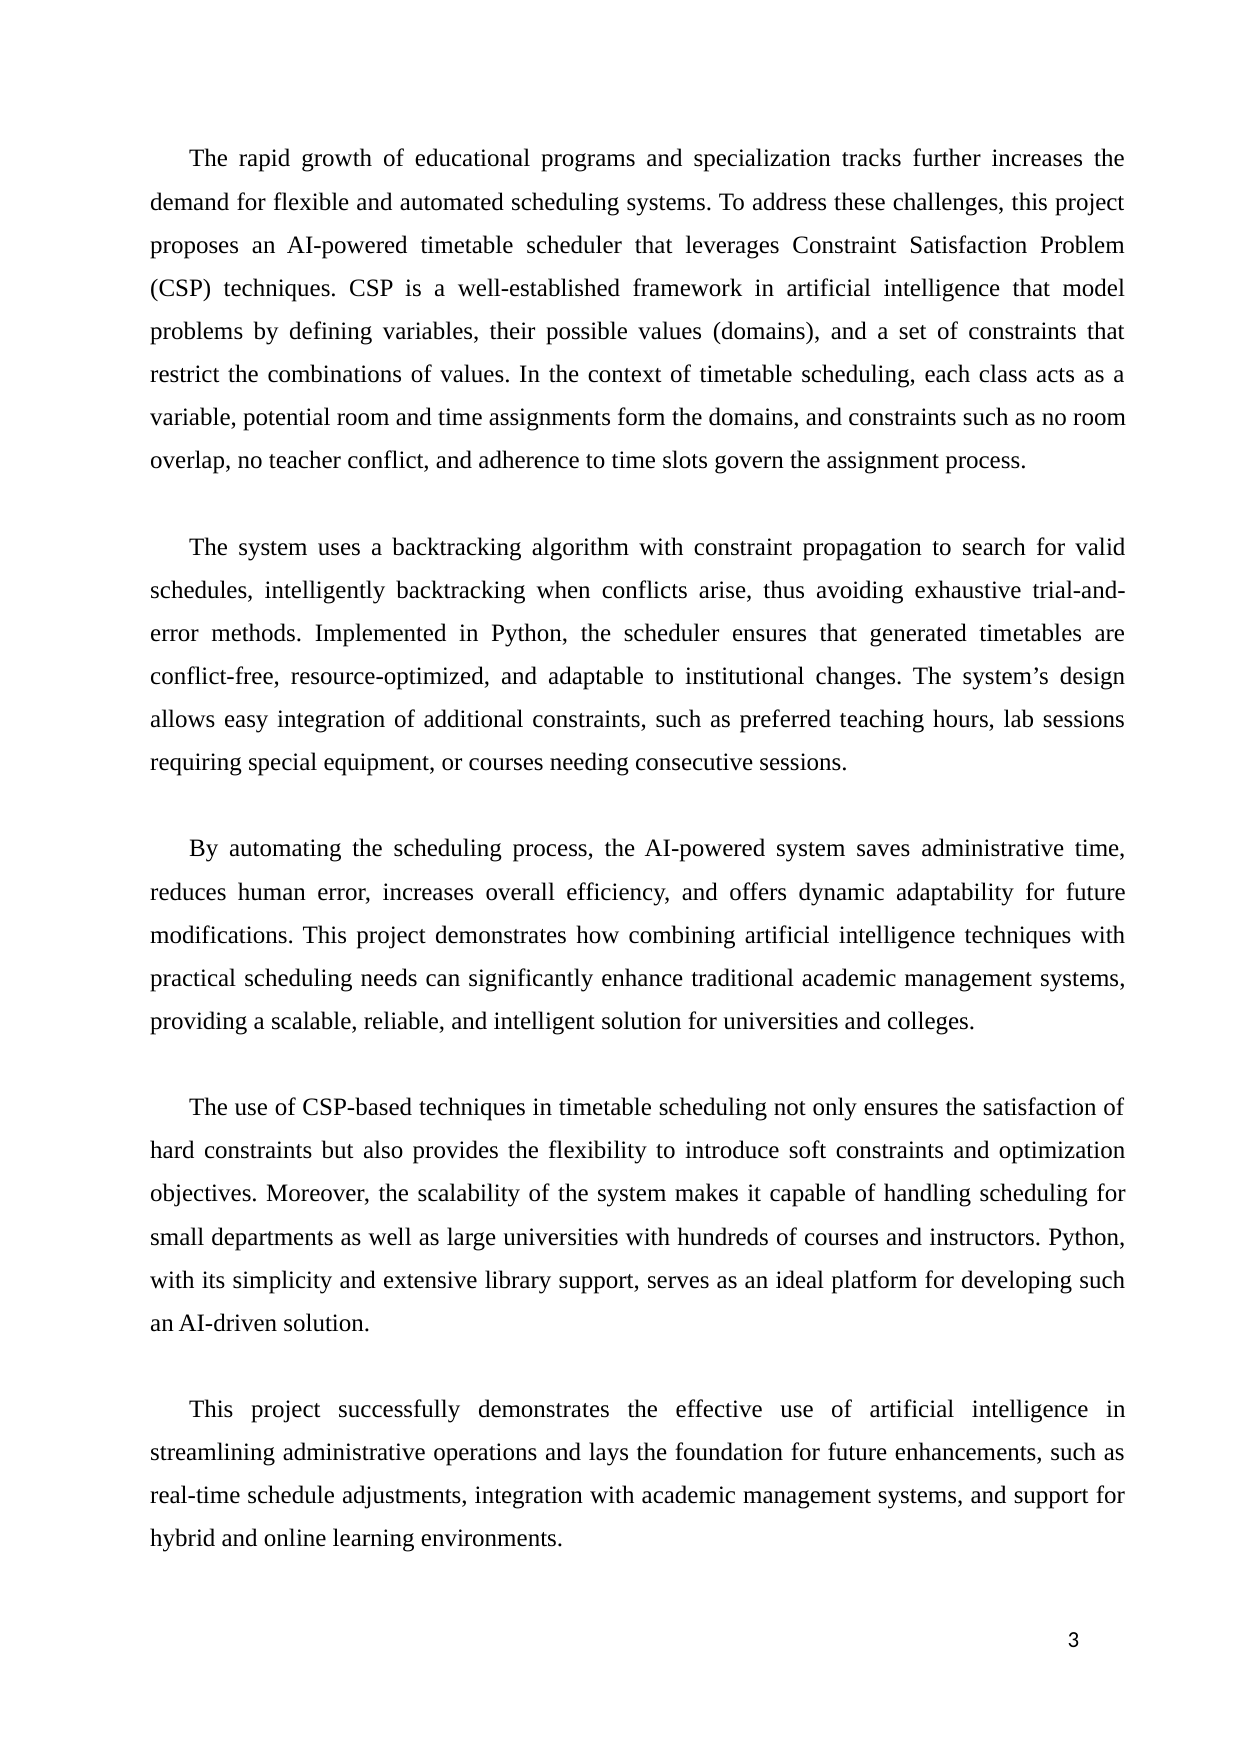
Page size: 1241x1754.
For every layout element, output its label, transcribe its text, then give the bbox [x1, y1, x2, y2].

text This project successfully demonstrates the effective use of artificial intelligence in streamlining administrative operations and lays the foundation for future enhancements, such as real-time schedule adjustments, integration with academic management systems, and support for hybrid and online learning environments. [150, 1394, 1126, 1552]
text The system uses a backtracking algorithm with constraint propagation to search for valid schedules, intelligently backtracking when conflicts arise, thus avoiding exhaustive trial-and-error methods. Implemented in Python, the scheduler ensures that generated timetables are conflict-free, resource-optimized, and adaptable to institutional changes. The system’s design allows easy integration of additional constraints, such as preferred teaching hours, lab sessions requiring special equipment, or courses needing consecutive sessions. [150, 532, 1126, 776]
text The use of CSP-based techniques in timetable scheduling not only ensures the satisfaction of hard constraints but also provides the flexibility to introduce soft constraints and optimization objectives. Moreover, the scalability of the system makes it capable of handling scheduling for small departments as well as large universities with hundreds of courses and instructors. Python, with its simplicity and extensive library support, serves as an ideal platform for developing such an AI-driven solution. [150, 1092, 1126, 1337]
text By automating the scheduling process, the AI-powered system saves administrative time, reduces human error, increases overall efficiency, and offers dynamic adaptability for future modifications. This project demonstrates how combining artificial intelligence techniques with practical scheduling needs can significantly enhance traditional academic management systems, providing a scalable, reliable, and intelligent solution for universities and colleges. [150, 833, 1126, 1035]
text The rapid growth of educational programs and specialization tracks further increases the demand for flexible and automated scheduling systems. To address these challenges, this project proposes an AI-powered timetable scheduler that leverages Constraint Satisfaction Problem (CSP) techniques. CSP is a well-established framework in artificial intelligence that model problems by defining variables, their possible values (domains), and a set of constraints that restrict the combinations of values. In the context of timetable scheduling, each class acts as a variable, potential room and time assignments form the domains, and constraints such as no room overlap, no teacher conflict, and adherence to time slots govern the assignment process. [150, 143, 1126, 474]
